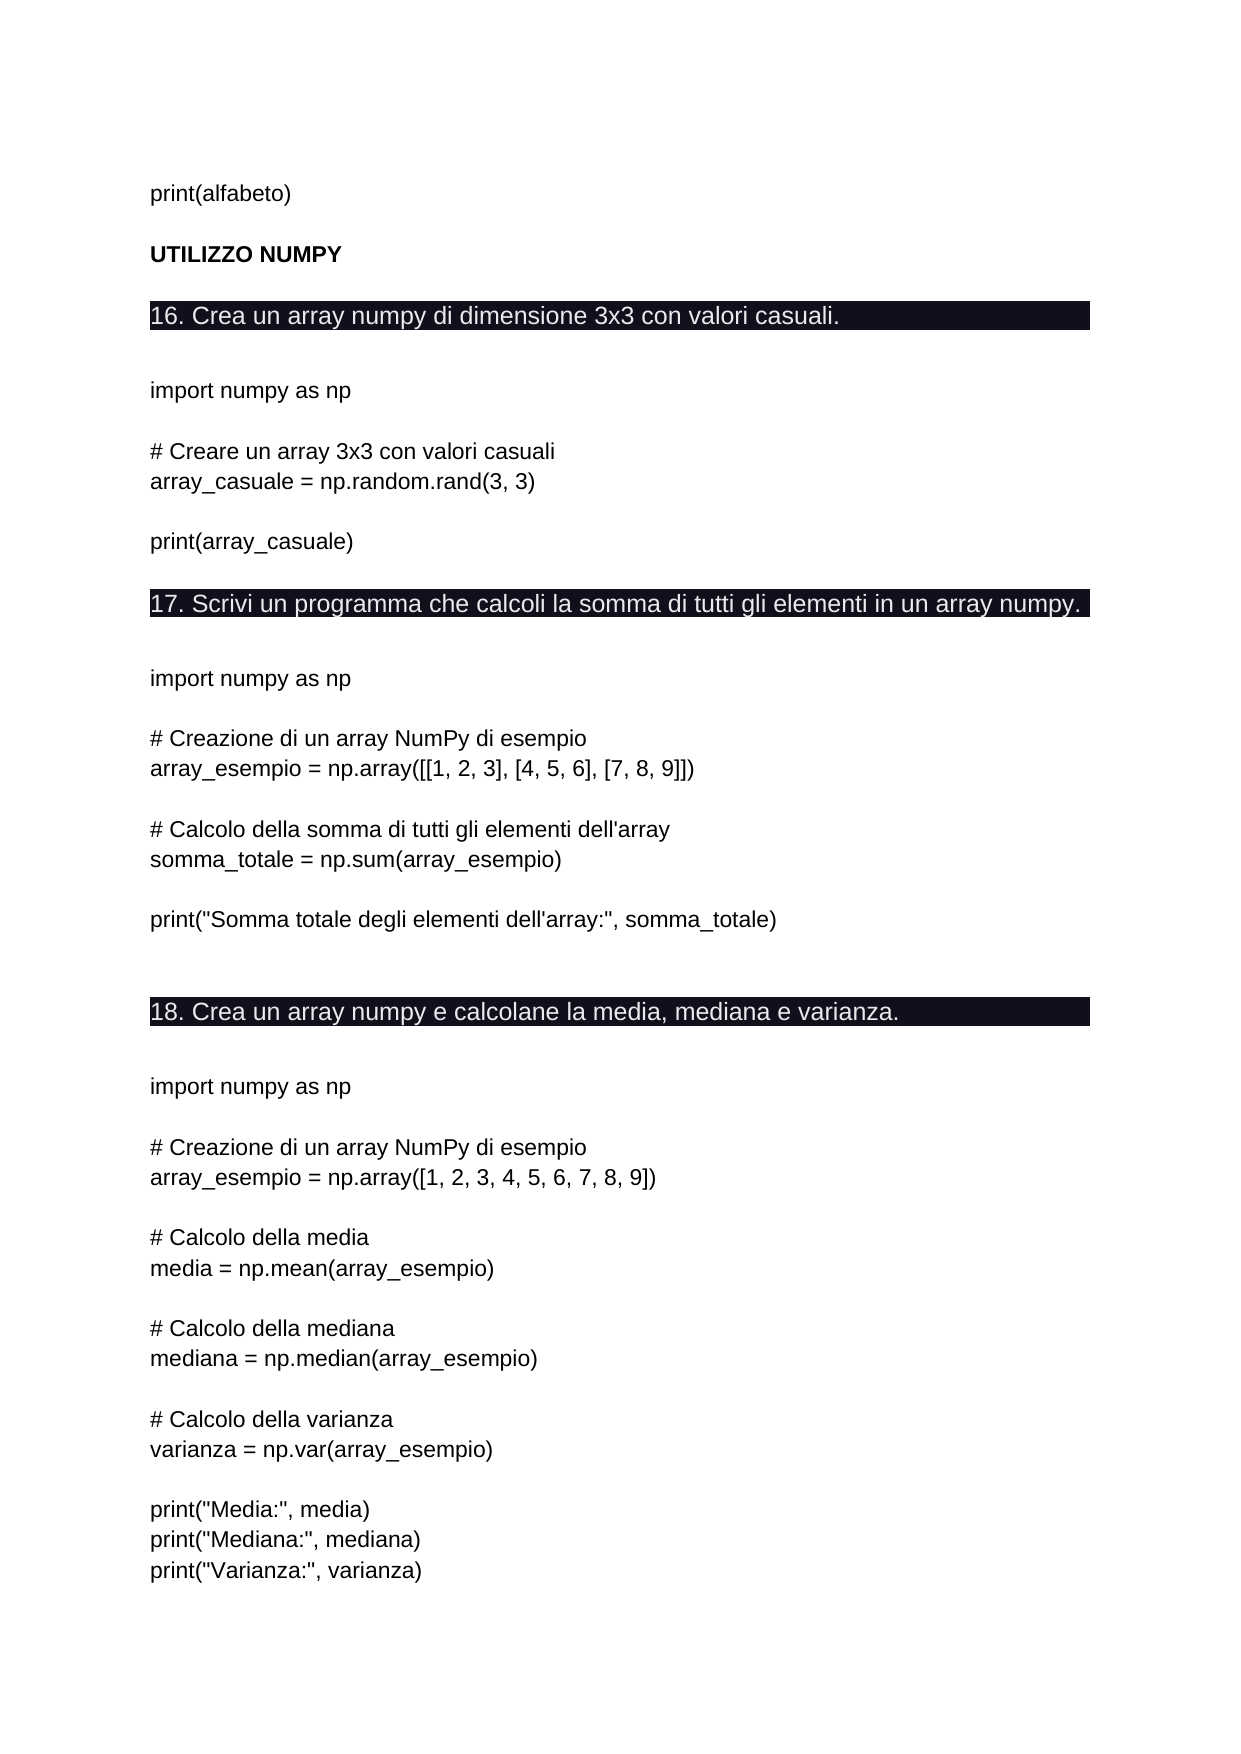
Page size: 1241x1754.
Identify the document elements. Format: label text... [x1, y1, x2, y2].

text # Creazione di un array NumPy di esempio [150, 725, 1090, 752]
text print("Varianza:", varianza) [150, 1557, 1090, 1583]
text somma_totale = np.sum(array_esempio) [150, 846, 1090, 872]
text varianza = np.var(array_esempio) [150, 1436, 1090, 1462]
text print(array_casuale) [150, 528, 1090, 554]
text print("Somma totale degli elementi dell'array:", somma_totale) [150, 906, 1090, 933]
text media = np.mean(array_esempio) [150, 1254, 1090, 1281]
text # Calcolo della mediana [150, 1315, 1090, 1341]
text 16. Crea un array numpy di dimensione 3x3 con valori casuali. [150, 301, 1090, 330]
text UTILIZZO NUMPY [150, 241, 1090, 267]
text # Calcolo della media [150, 1224, 1090, 1251]
text # Creazione di un array NumPy di esempio [150, 1134, 1090, 1160]
text print("Mediana:", mediana) [150, 1526, 1090, 1553]
text # Calcolo della varianza [150, 1406, 1090, 1432]
text array_casuale = np.random.rand(3, 3) [150, 468, 1090, 494]
text # Creare un array 3x3 con valori casuali [150, 438, 1090, 464]
text import numpy as np [150, 1073, 1090, 1099]
text import numpy as np [150, 377, 1090, 403]
text # Calcolo della somma di tutti gli elementi dell'array [150, 816, 1090, 842]
text array_esempio = np.array([1, 2, 3, 4, 5, 6, 7, 8, 9]) [150, 1164, 1090, 1190]
text import numpy as np [150, 665, 1090, 691]
text array_esempio = np.array([[1, 2, 3], [4, 5, 6], [7, 8, 9]]) [150, 755, 1090, 782]
text 18. Crea un array numpy e calcolane la media, mediana e varianza. [150, 997, 1090, 1026]
text print("Media:", media) [150, 1496, 1090, 1522]
text 17. Scrivi un programma che calcoli la somma di tutti gli elementi in un array numpy. [150, 589, 1090, 617]
text mediana = np.median(array_esempio) [150, 1345, 1090, 1371]
text print(alfabeto) [150, 180, 1090, 207]
